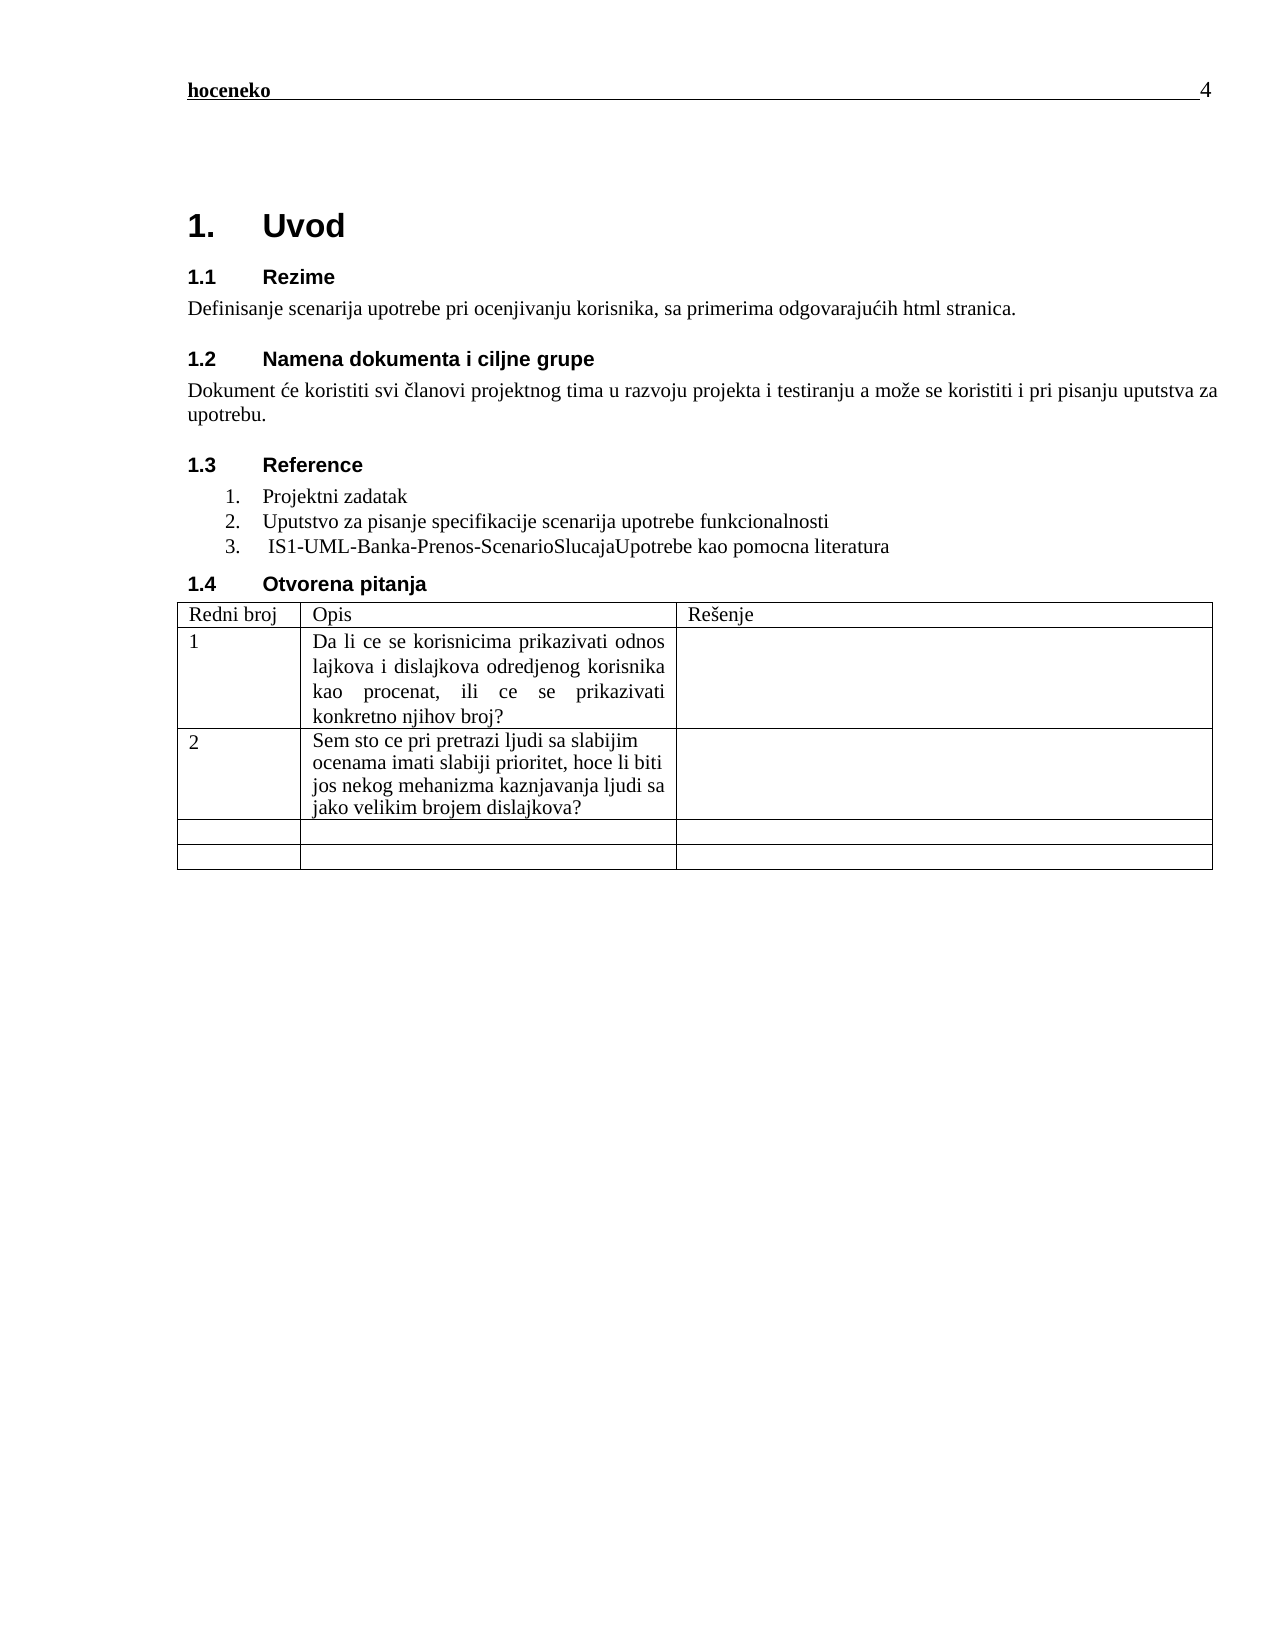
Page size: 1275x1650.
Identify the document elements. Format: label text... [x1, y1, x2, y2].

subtitle Namena dokumenta i ciljne grupe [187, 347, 1231, 371]
list IS1-UML-Banka-Prenos-ScenarioSlucajaUpotrebe kao pomocna literatura [225, 534, 1231, 558]
table_cell [178, 845, 300, 869]
table_cell Da li ce se korisnicima prikazivati odnos lajkova i dislajkova odredjenog korisnika kao procenat, ili ce se prikazivati konkretno njihov broj? [301, 628, 676, 728]
table_cell 2 [178, 729, 300, 819]
subtitle Otvorena pitanja [187, 572, 1231, 596]
table_header Opis [301, 603, 676, 627]
table_header Rešenje [677, 603, 1212, 627]
subtitle Reference [187, 452, 1231, 476]
table_cell [301, 820, 676, 844]
table_cell 1 [178, 628, 300, 728]
text Definisanje scenarija upotrebe pri ocenjivanju korisnika, sa primerima odgovarajućih html stranica. [187, 296, 1231, 320]
table_header Redni broj [178, 603, 300, 627]
subtitle Uvod [187, 207, 1231, 245]
table_cell [677, 628, 1212, 728]
table_cell Sem sto ce pri pretrazi ljudi sa slabijim ocenama imati slabiji prioritet, hoce li biti jos nekog mehanizma kaznjavanja ljudi sa jako velikim brojem dislajkova? [301, 729, 676, 819]
subtitle Rezime [187, 265, 1231, 289]
table_cell [677, 845, 1212, 869]
list Projektni zadatak [225, 483, 1231, 508]
list Uputstvo za pisanje specifikacije scenarija upotrebe funkcionalnosti [225, 509, 1231, 533]
table_cell [301, 845, 676, 869]
table_cell [677, 820, 1212, 844]
text Dokument će koristiti svi članovi projektnog tima u razvoju projekta i testiranju a može se koristiti i pri pisanju uputstva za upotrebu. [187, 378, 1219, 426]
table_cell [178, 820, 300, 844]
table_cell [677, 729, 1212, 819]
